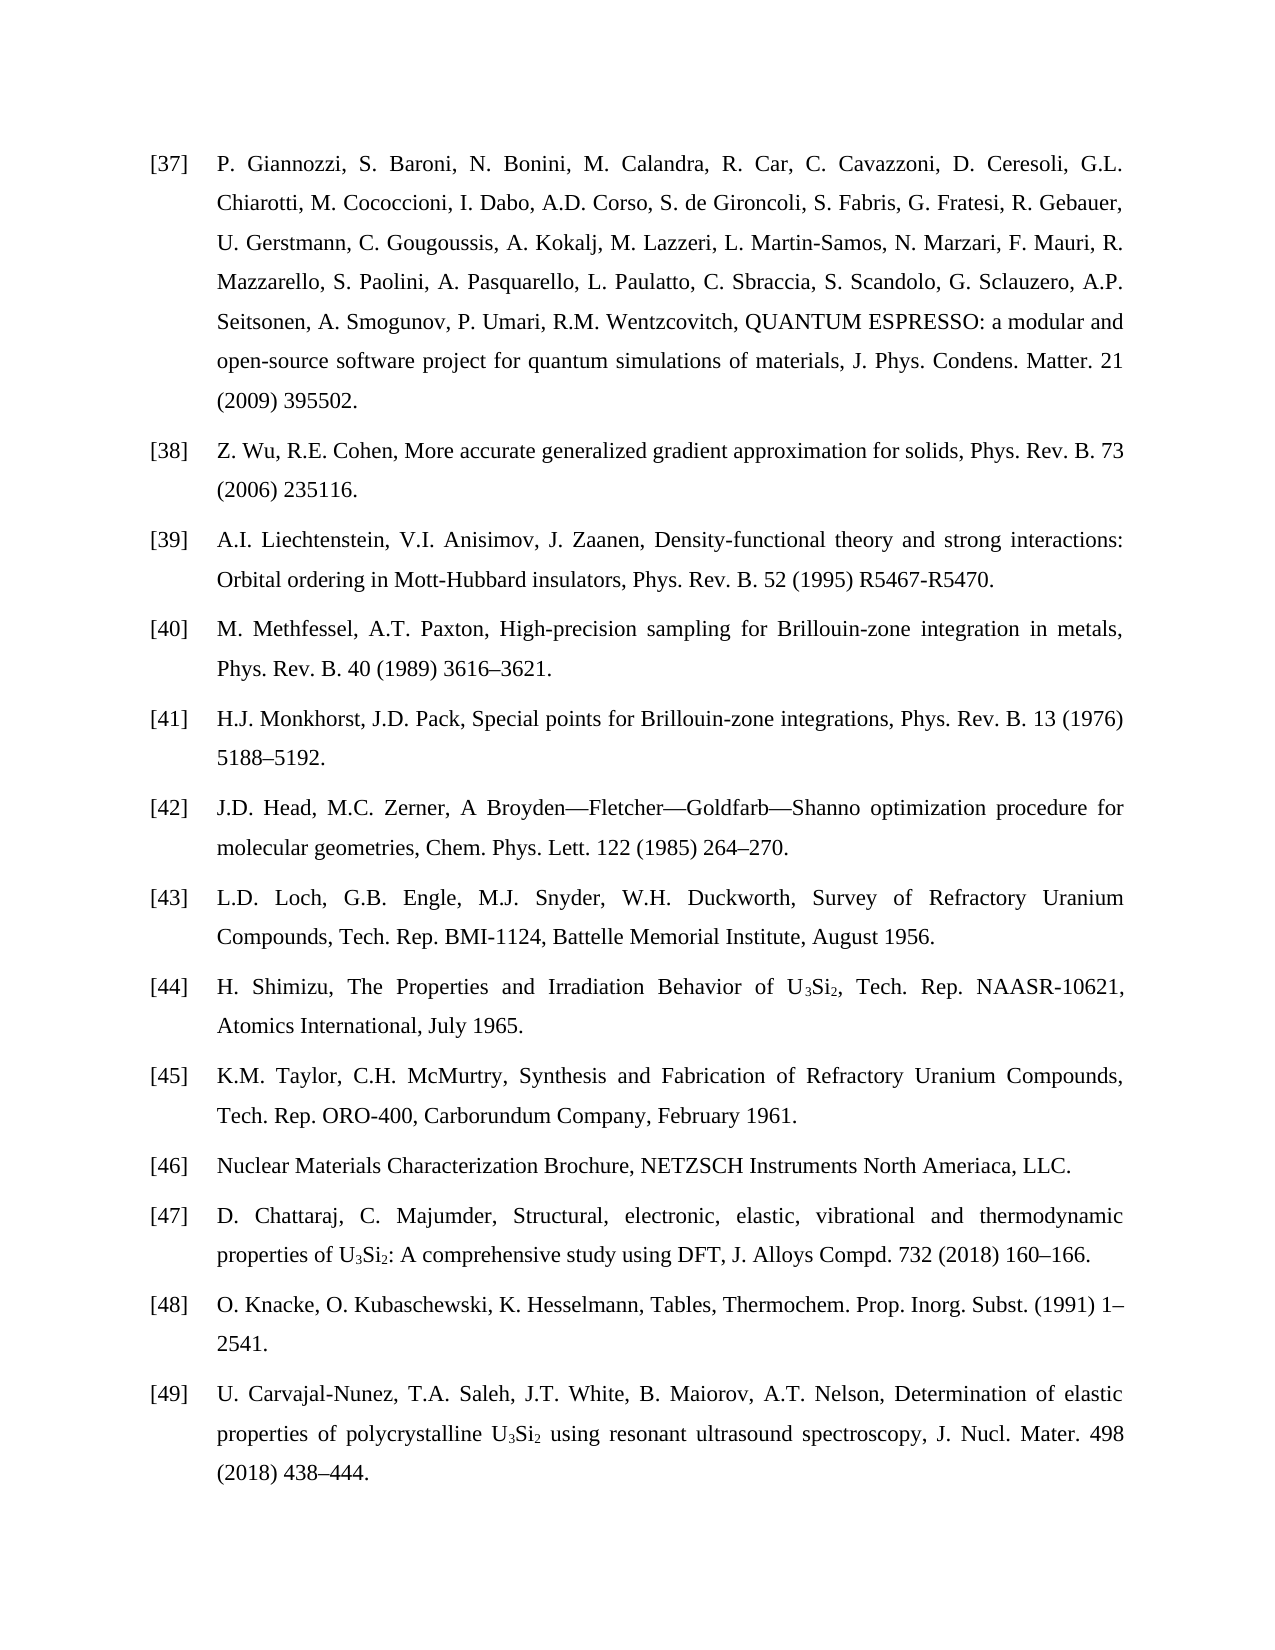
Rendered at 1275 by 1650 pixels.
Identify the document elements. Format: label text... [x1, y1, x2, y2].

text [47] D. Chattaraj, C. Majumder, Structural, electronic, elastic, vibrational and thermodynamic properties of U3Si2: A comprehensive study using DFT, J. Alloys Compd. 732 (2018) 160–166. [150, 1202, 1125, 1267]
text [40] M. Methfessel, A.T. Paxton, High-precision sampling for Brillouin-zone integration in metals, Phys. Rev. B. 40 (1989) 3616–3621. [150, 616, 1125, 681]
text [37] P. Giannozzi, S. Baroni, N. Bonini, M. Calandra, R. Car, C. Cavazzoni, D. Ceresoli, G.L. Chiarotti, M. Cococcioni, I. Dabo, A.D. Corso, S. de Gironcoli, S. Fabris, G. Fratesi, R. Gebauer, U. Gerstmann, C. Gougoussis, A. Kokalj, M. Lazzeri, L. Martin-Samos, N. Marzari, F. Mauri, R. Mazzarello, S. Paolini, A. Pasquarello, L. Paulatto, C. Sbraccia, S. Scandolo, G. Sclauzero, A.P. Seitsonen, A. Smogunov, P. Umari, R.M. Wentzcovitch, QUANTUM ESPRESSO: a modular and open-source software project for quantum simulations of materials, J. Phys. Condens. Matter. 21 (2009) 395502. [150, 150, 1125, 413]
text [44] H. Shimizu, The Properties and Irradiation Behavior of U3Si2, Tech. Rep. NAASR-10621, Atomics International, July 1965. [150, 973, 1125, 1039]
text [42] J.D. Head, M.C. Zerner, A Broyden—Fletcher—Goldfarb—Shanno optimization procedure for molecular geometries, Chem. Phys. Lett. 122 (1985) 264–270. [150, 794, 1125, 860]
text [43] L.D. Loch, G.B. Engle, M.J. Snyder, W.H. Duckworth, Survey of Refractory Uranium Compounds, Tech. Rep. BMI-1124, Battelle Memorial Institute, August 1956. [150, 884, 1125, 949]
text [41] H.J. Monkhorst, J.D. Pack, Special points for Brillouin-zone integrations, Phys. Rev. B. 13 (1976) 5188–5192. [150, 705, 1125, 771]
text [38] Z. Wu, R.E. Cohen, More accurate generalized gradient approximation for solids, Phys. Rev. B. 73 (2006) 235116. [150, 437, 1125, 503]
text [48] O. Knacke, O. Kubaschewski, K. Hesselmann, Tables, Thermochem. Prop. Inorg. Subst. (1991) 1–2541. [150, 1291, 1125, 1357]
text [39] A.I. Liechtenstein, V.I. Anisimov, J. Zaanen, Density-functional theory and strong interactions: Orbital ordering in Mott-Hubbard insulators, Phys. Rev. B. 52 (1995) R5467-R5470. [150, 526, 1125, 592]
text [46] Nuclear Materials Characterization Brochure, NETZSCH Instruments North Ameriaca, LLC. [150, 1152, 1125, 1178]
text [49] U. Carvajal-Nunez, T.A. Saleh, J.T. White, B. Maiorov, A.T. Nelson, Determination of elastic properties of polycrystalline U3Si2 using resonant ultrasound spectroscopy, J. Nucl. Mater. 498 (2018) 438–444. [150, 1380, 1125, 1486]
text [45] K.M. Taylor, C.H. McMurtry, Synthesis and Fabrication of Refractory Uranium Compounds, Tech. Rep. ORO-400, Carborundum Company, February 1961. [150, 1062, 1125, 1128]
